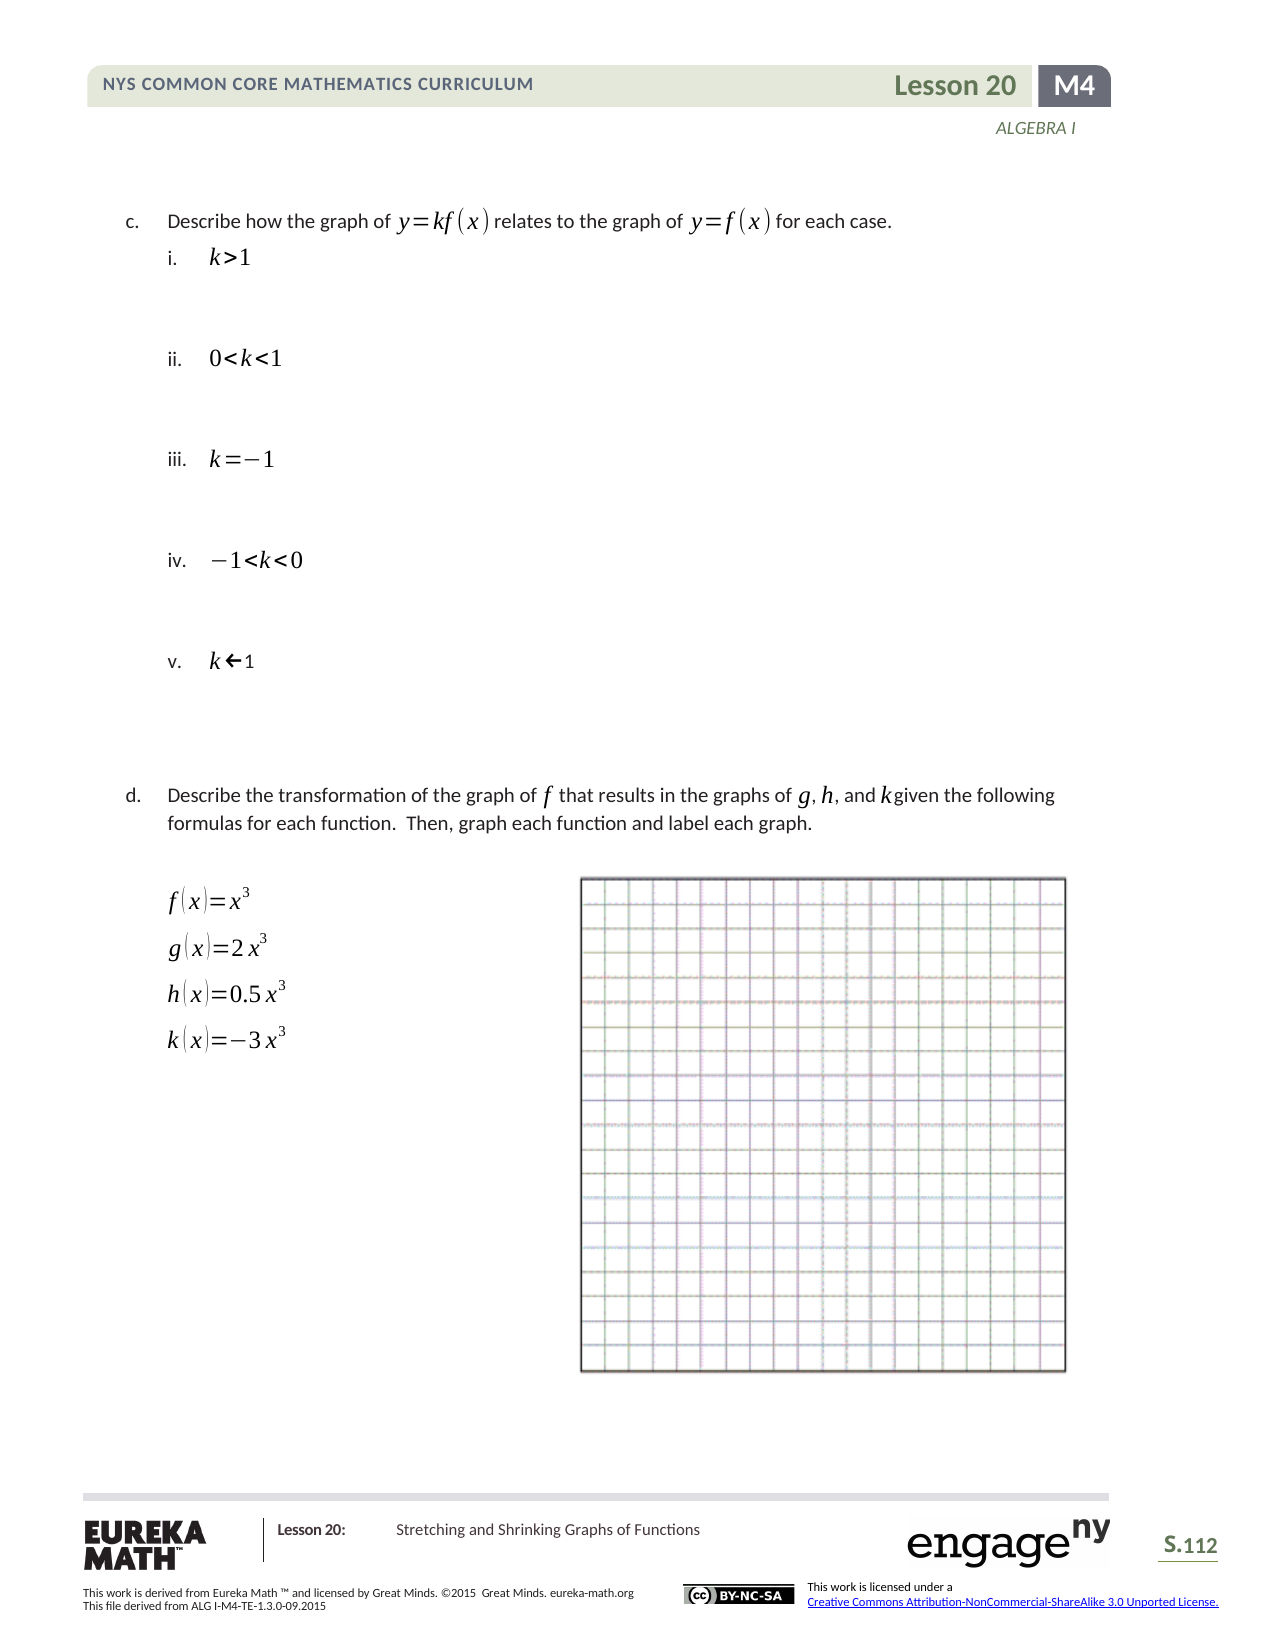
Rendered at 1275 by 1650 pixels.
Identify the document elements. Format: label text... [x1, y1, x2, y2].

list Describe how the graph of relates to the graph of for each case. [125, 206, 1108, 236]
picture [681, 1584, 794, 1604]
list Describe the transformation of the graph of that results in the graphs of , , and given the following formulas for each function. Then, graph each function and label each graph. [125, 781, 1108, 836]
list 1 [167, 647, 1108, 675]
picture [906, 1515, 1110, 1569]
picture [74, 1513, 209, 1574]
picture [572, 872, 1075, 1382]
